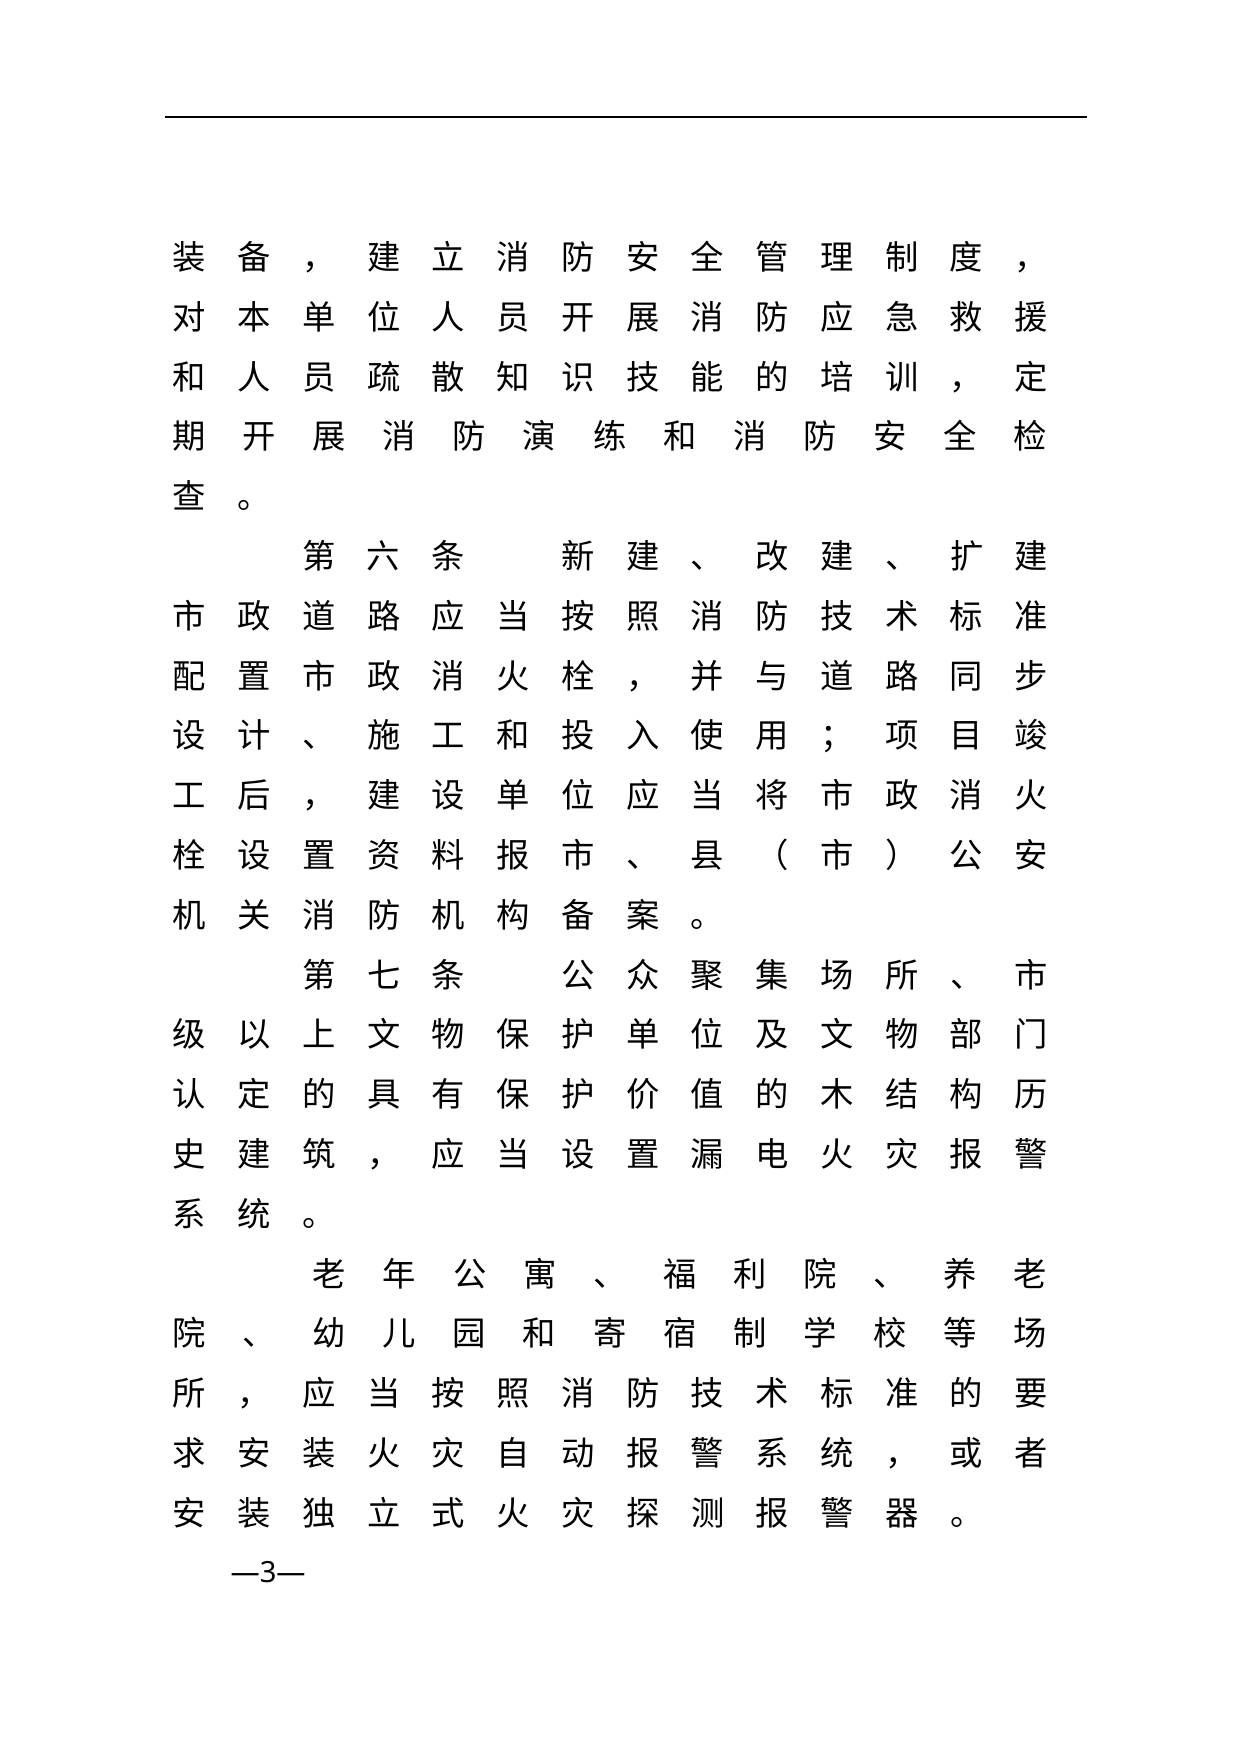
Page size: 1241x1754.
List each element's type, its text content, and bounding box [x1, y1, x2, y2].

text 老年公寓、福利院、养老院、幼儿园和寄宿制学校等场所，应当按照消防技术标准的要求安装火灾自动报警系统，或者安装独立式火灾探测报警器。 [172, 1242, 1079, 1541]
text 第六条 新建、改建、扩建市政道路应当按照消防技术标准配置市政消火栓，并与道路同步设计、施工和投入使用；项目竣工后，建设单位应当将市政消火栓设置资料报市、县（市）公安机关消防机构备案。 [172, 524, 1079, 943]
text 第七条 公众聚集场所、市级以上文物保护单位及文物部门认定的具有保护价值的木结构历史建筑，应当设置漏电火灾报警系统。 [172, 943, 1079, 1242]
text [172, 225, 1079, 524]
